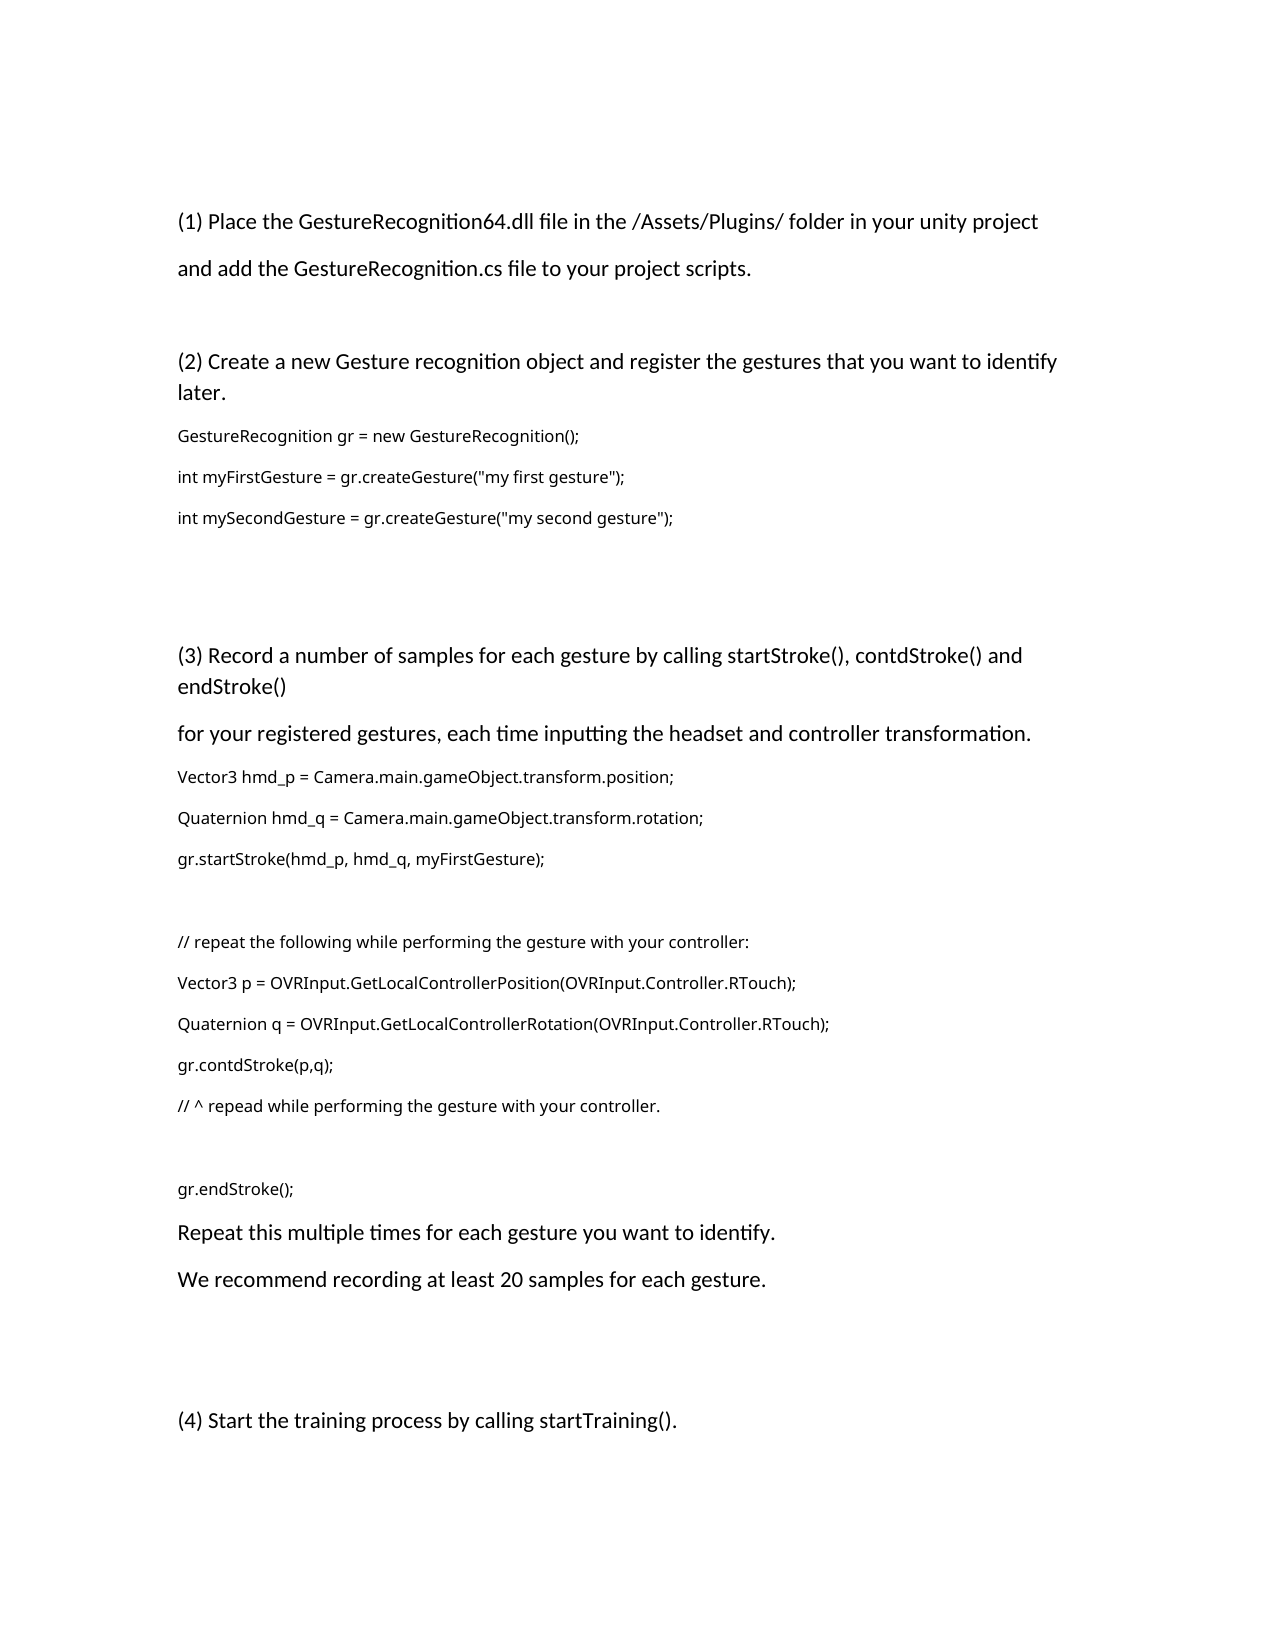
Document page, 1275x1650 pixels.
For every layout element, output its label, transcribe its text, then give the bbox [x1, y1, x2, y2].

text int mySecondGesture = gr.createGesture("my second gesture"); [177, 507, 1098, 529]
text and add the GestureRecognition.cs file to your project scripts. [177, 254, 1098, 282]
text (2) Create a new Gesture recognition object and register the gestures that you want to identify later. [177, 347, 1098, 406]
text gr.endStroke(); [177, 1177, 1098, 1200]
text Repeat this multiple times for each gesture you want to identify. [177, 1218, 1098, 1246]
text gr.contdStroke(p,q); [177, 1054, 1098, 1076]
text gr.startStroke(hmd_p, hmd_q, myFirstGesture); [177, 848, 1098, 871]
text // repeat the following while performing the gesture with your controller: [177, 930, 1098, 953]
text (4) Start the training process by calling startTraining(). [177, 1406, 1098, 1434]
text int myFirstGesture = gr.createGesture("my first gesture"); [177, 466, 1098, 488]
text (1) Place the GestureRecognition64.dll file in the /Assets/Plugins/ folder in your unity project [177, 207, 1098, 235]
text Quaternion q = OVRInput.GetLocalControllerRotation(OVRInput.Controller.RTouch); [177, 1012, 1098, 1035]
text GestureRecognition gr = new GestureRecognition(); [177, 424, 1098, 447]
text for your registered gestures, each time inputting the headset and controller transformation. [177, 719, 1098, 747]
text (3) Record a number of samples for each gesture by calling startStroke(), contdStroke() and endStroke() [177, 642, 1098, 700]
text Vector3 p = OVRInput.GetLocalControllerPosition(OVRInput.Controller.RTouch); [177, 971, 1098, 994]
text Vector3 hmd_p = Camera.main.gameObject.transform.position; [177, 766, 1098, 788]
text // ^ repead while performing the gesture with your controller. [177, 1095, 1098, 1117]
text We recommend recording at least 20 samples for each gesture. [177, 1265, 1098, 1293]
text Quaternion hmd_q = Camera.main.gameObject.transform.rotation; [177, 807, 1098, 829]
